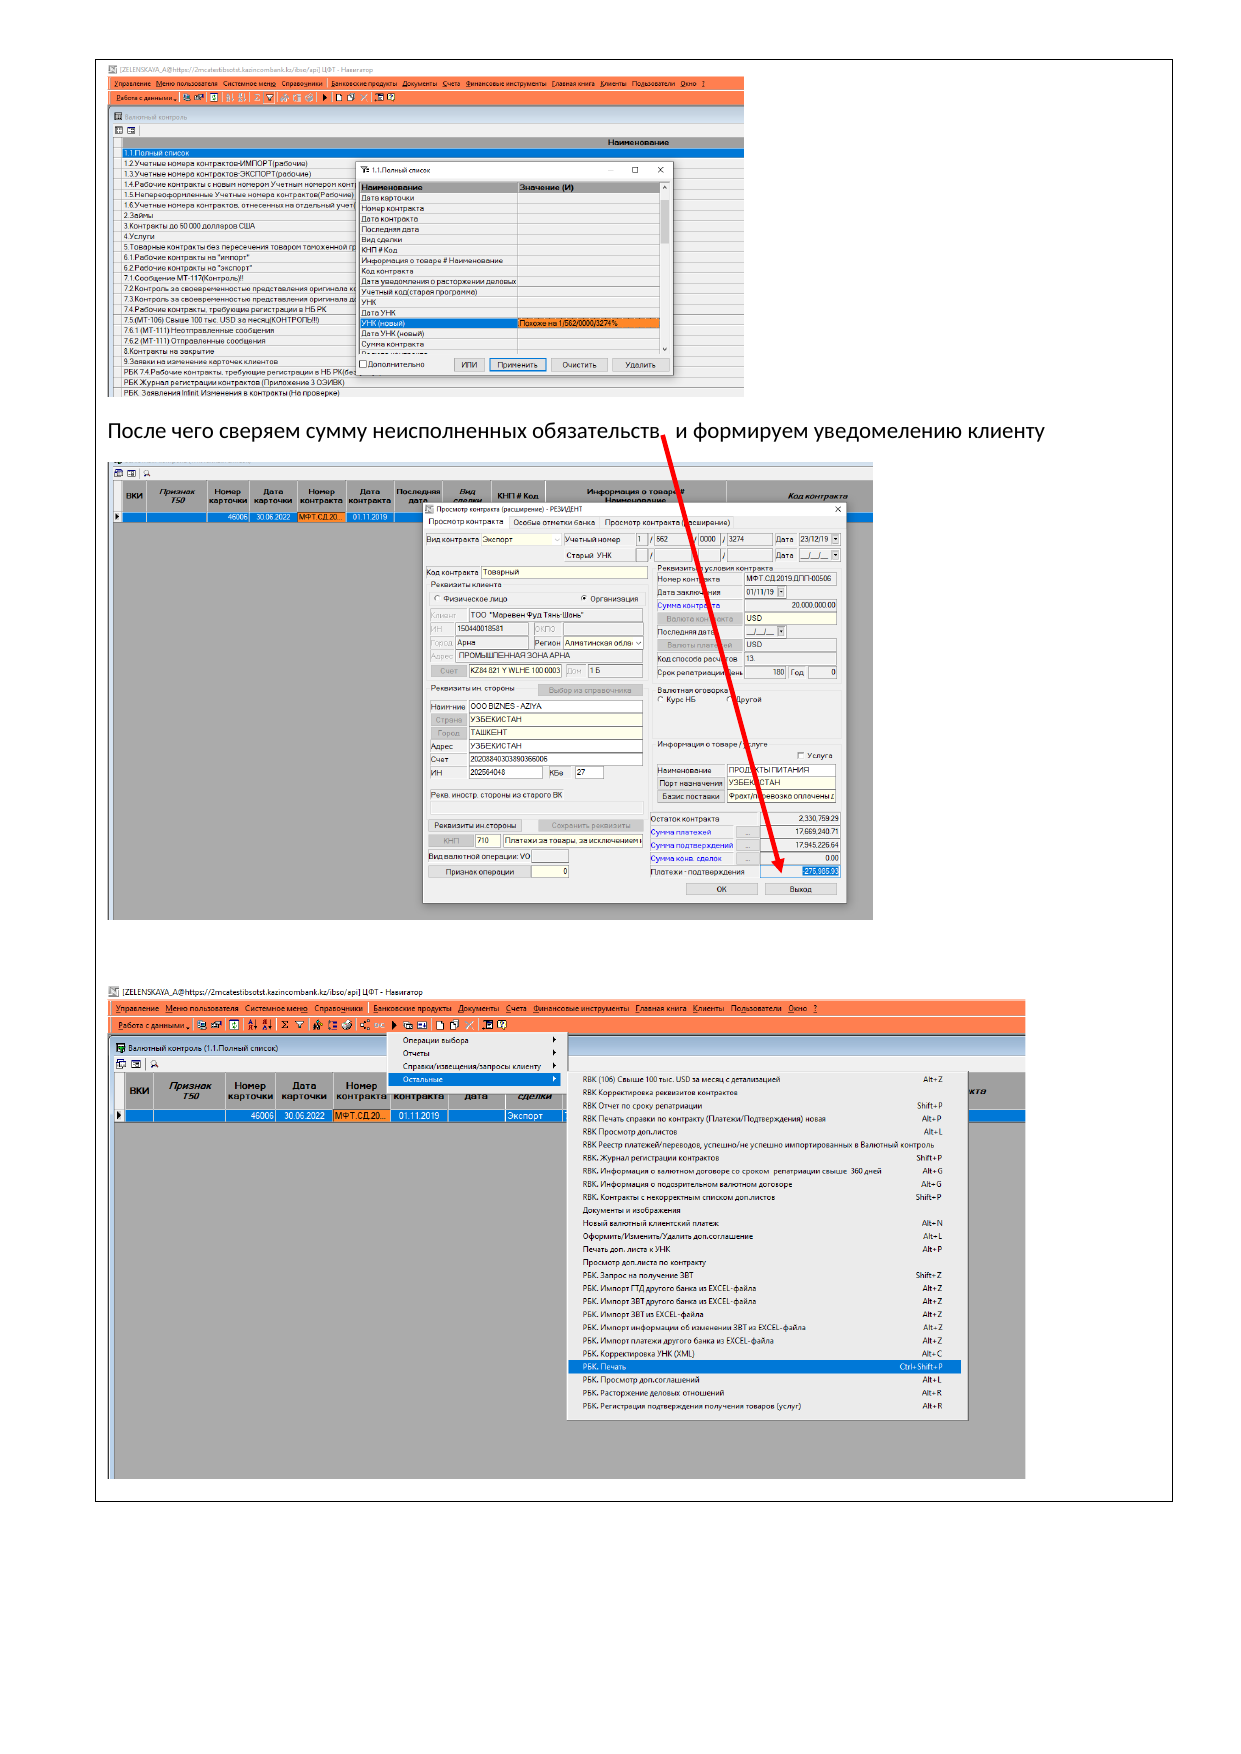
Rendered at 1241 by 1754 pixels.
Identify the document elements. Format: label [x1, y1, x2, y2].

picture [107, 985, 1026, 1479]
table_cell [96, 60, 1172, 1501]
picture [107, 63, 744, 397]
picture [107, 462, 873, 920]
